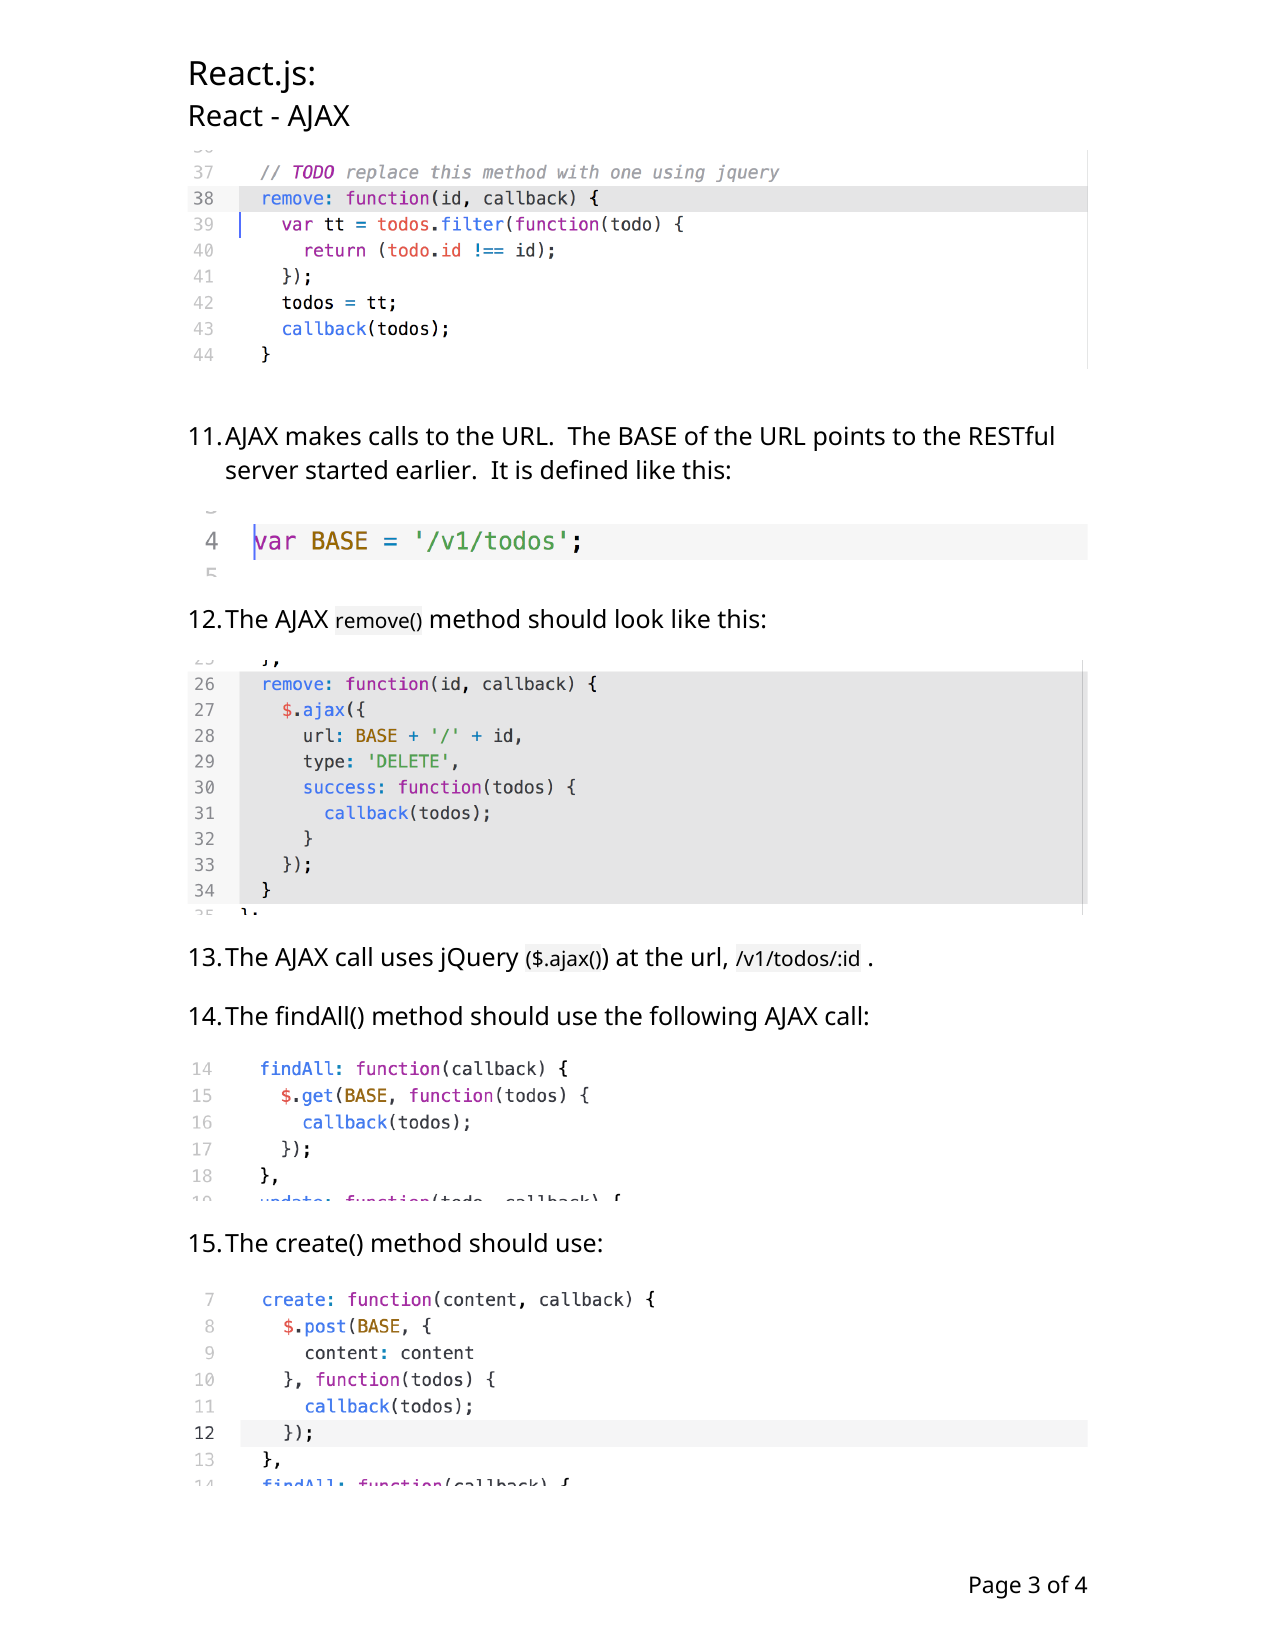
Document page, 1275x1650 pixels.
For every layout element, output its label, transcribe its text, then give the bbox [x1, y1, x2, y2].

picture [187, 660, 1088, 915]
picture [187, 1284, 1088, 1486]
text AJAX makes calls to the URL. The BASE of the URL points to the RESTful server started earlier. It is defined like this: [187, 419, 1087, 487]
picture [187, 1057, 1088, 1201]
picture [187, 511, 1088, 577]
picture [187, 150, 1088, 369]
text The create() method should use: [187, 1226, 1087, 1259]
text The AJAX call uses jQuery ($.ajax()) at the url, /v1/todos/:id . [187, 939, 1087, 974]
text The findAll() method should use the following AJAX call: [187, 999, 1087, 1033]
text The AJAX remove() method should look like this: [187, 602, 1087, 636]
